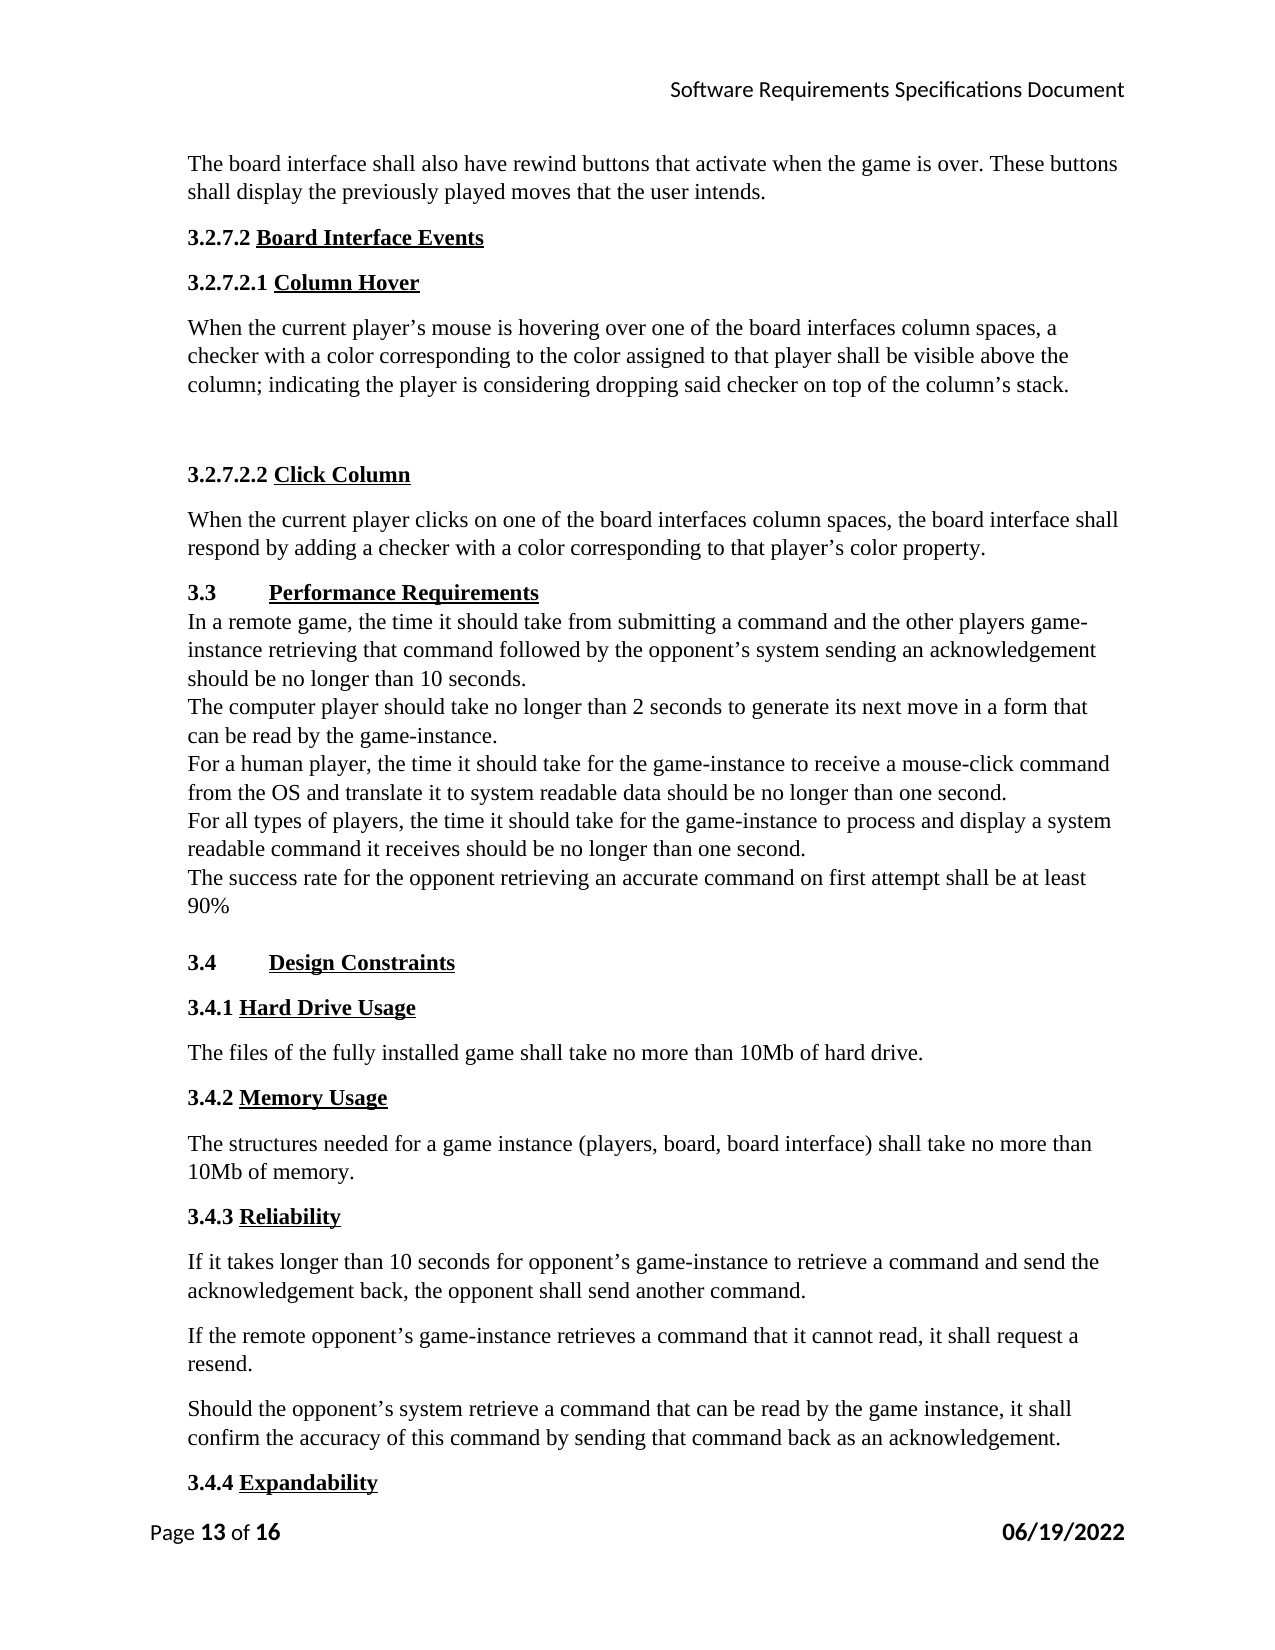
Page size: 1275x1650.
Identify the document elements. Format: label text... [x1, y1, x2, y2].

text Should the opponent’s system retrieve a command that can be read by the game instance, it shall confirm the accuracy of this command by sending that command back as an acknowledgement. [187, 1395, 1125, 1450]
text 3.4.3 Reliability [187, 1203, 1125, 1229]
list Design Constraints [187, 949, 1125, 976]
text The files of the fully installed game shall take no more than 10Mb of hard drive. [187, 1039, 1125, 1066]
list The computer player should take no longer than 2 seconds to generate its next move in a form that can be read by the game-instance. [187, 693, 1125, 748]
text 3.4.2 Memory Usage [187, 1084, 1125, 1111]
text The structures needed for a game instance (players, board, board interface) shall take no more than 10Mb of memory. [187, 1129, 1125, 1184]
text 3.4.1 Hard Drive Usage [187, 994, 1125, 1021]
text If the remote opponent’s game-instance retrieves a command that it cannot read, it shall request a resend. [187, 1322, 1125, 1377]
text 3.4.4 Expandability [187, 1469, 1125, 1495]
text 3.2.7.2 Board Interface Events [187, 223, 1125, 250]
text 3.2.7.2.1 Column Hover [187, 269, 1125, 295]
list In a remote game, the time it should take from submitting a command and the other players game-instance retrieving that command followed by the opponent’s system sending an acknowledgement should be no longer than 10 seconds. [187, 608, 1125, 691]
text The board interface shall also have rewind buttons that activate when the game is over. These buttons shall display the previously played moves that the user intends. [187, 150, 1125, 205]
list Performance Requirements [187, 579, 1125, 606]
text When the current player’s mouse is hovering over one of the board interfaces column spaces, a checker with a color corresponding to the color assigned to that player shall be visible above the column; indicating the player is considering dropping said checker on top of the column’s stack. [187, 314, 1125, 397]
text When the current player clicks on one of the board interfaces column spaces, the board interface shall respond by adding a checker with a color corresponding to that player’s color property. [187, 506, 1125, 561]
list For a human player, the time it should take for the game-instance to receive a mouse-click command from the OS and translate it to system readable data should be no longer than one second. [187, 750, 1125, 805]
text If it takes longer than 10 seconds for opponent’s game-instance to retrieve a command and send the acknowledgement back, the opponent shall send another command. [187, 1248, 1125, 1303]
list For all types of players, the time it should take for the game-instance to process and display a system readable command it receives should be no longer than one second. [187, 807, 1125, 862]
list The success rate for the opponent retrieving an accurate command on first attempt shall be at least 90% [187, 864, 1125, 919]
text 3.2.7.2.2 Click Column [187, 461, 1125, 487]
